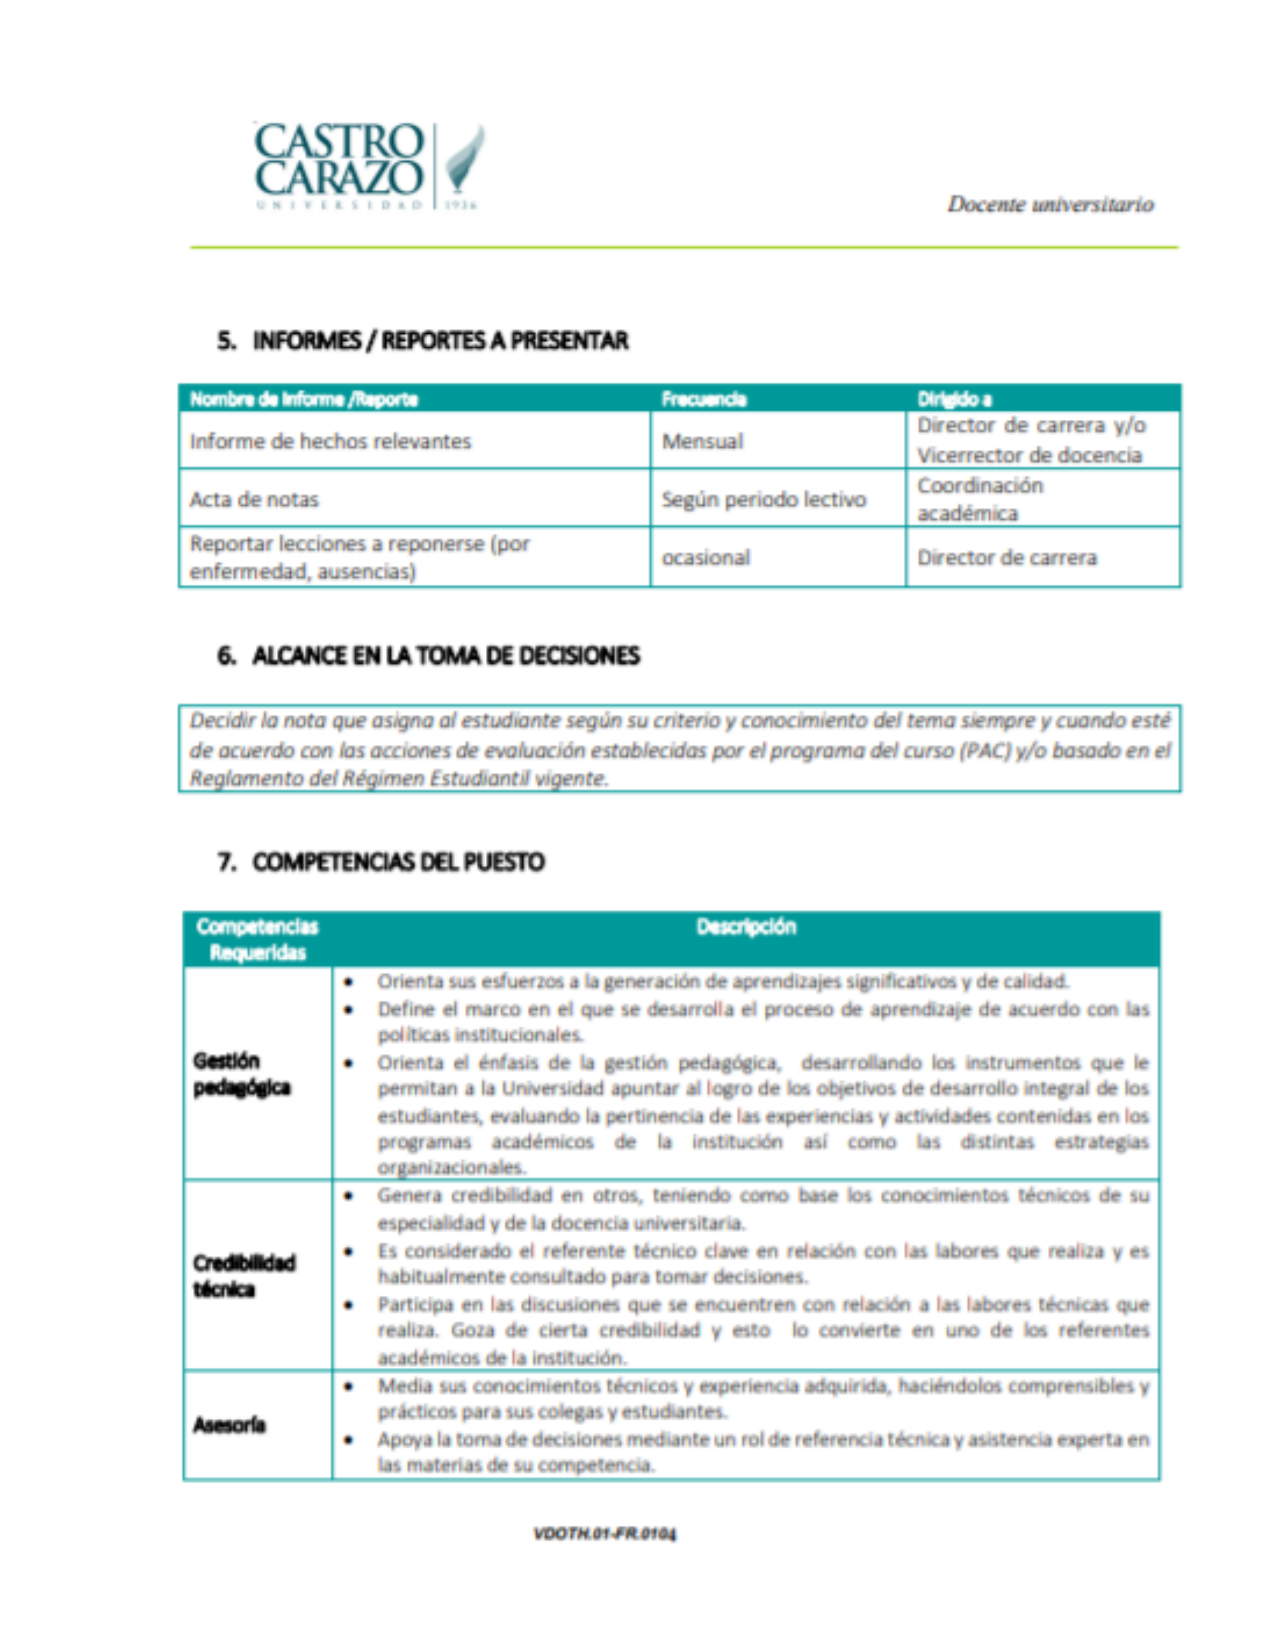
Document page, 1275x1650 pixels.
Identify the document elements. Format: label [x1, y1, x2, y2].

picture [67, 89, 1212, 1576]
